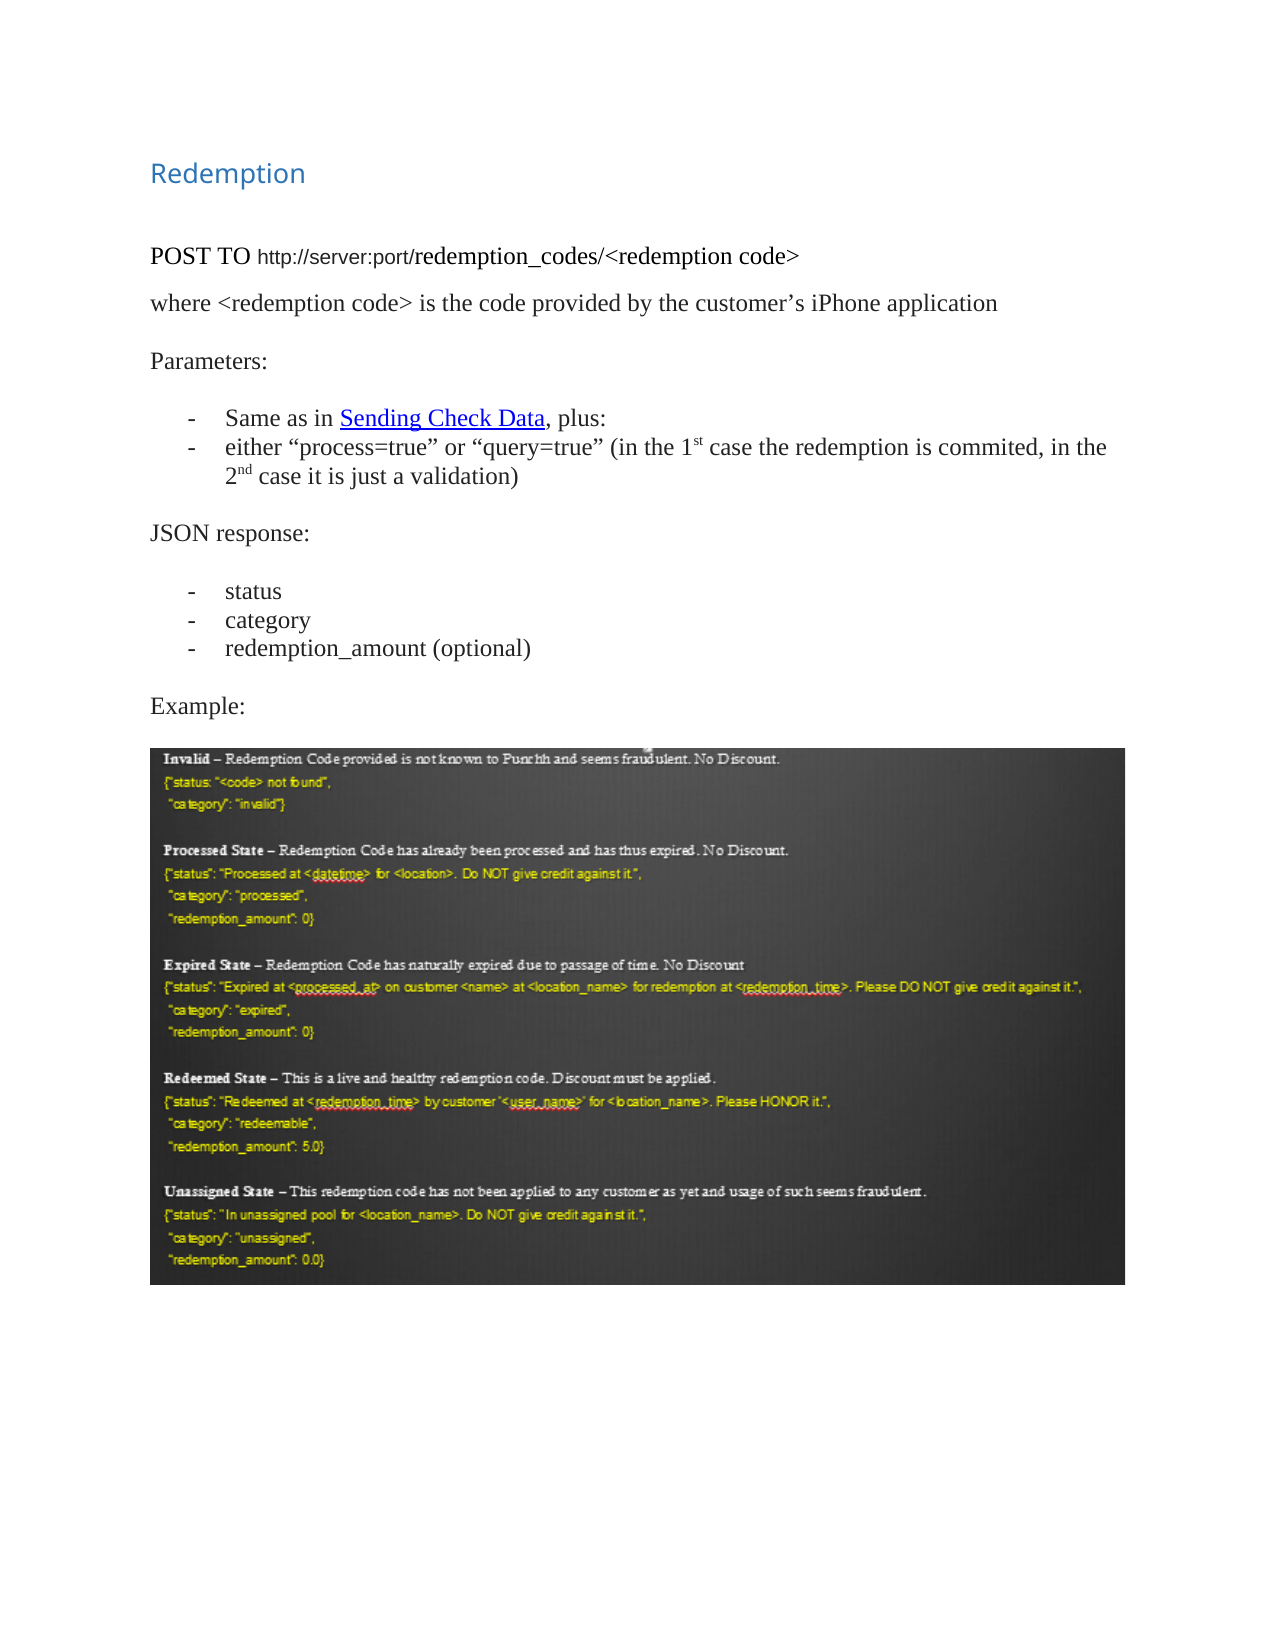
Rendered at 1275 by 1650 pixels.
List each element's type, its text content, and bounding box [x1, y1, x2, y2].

list Same as in Sending Check Data, plus: [187, 403, 1125, 432]
subtitle Redemption [150, 154, 1125, 191]
list category [187, 605, 1125, 633]
text where <redemption code> is the code provided by the customer’s iPhone application [150, 288, 1125, 317]
text Parameters: [150, 346, 1125, 375]
list either “process=true” or “query=true” (in the 1st case the redemption is commited, in the 2nd case it is just a validation) [187, 432, 1125, 490]
text POST TO http://server:port/redemption_codes/<redemption code> [150, 241, 1125, 269]
list redemption_amount (optional) [187, 633, 1125, 662]
text JSON response: [150, 518, 1125, 547]
picture [150, 748, 1125, 1285]
list status [187, 576, 1125, 605]
text Example: [150, 691, 1125, 720]
